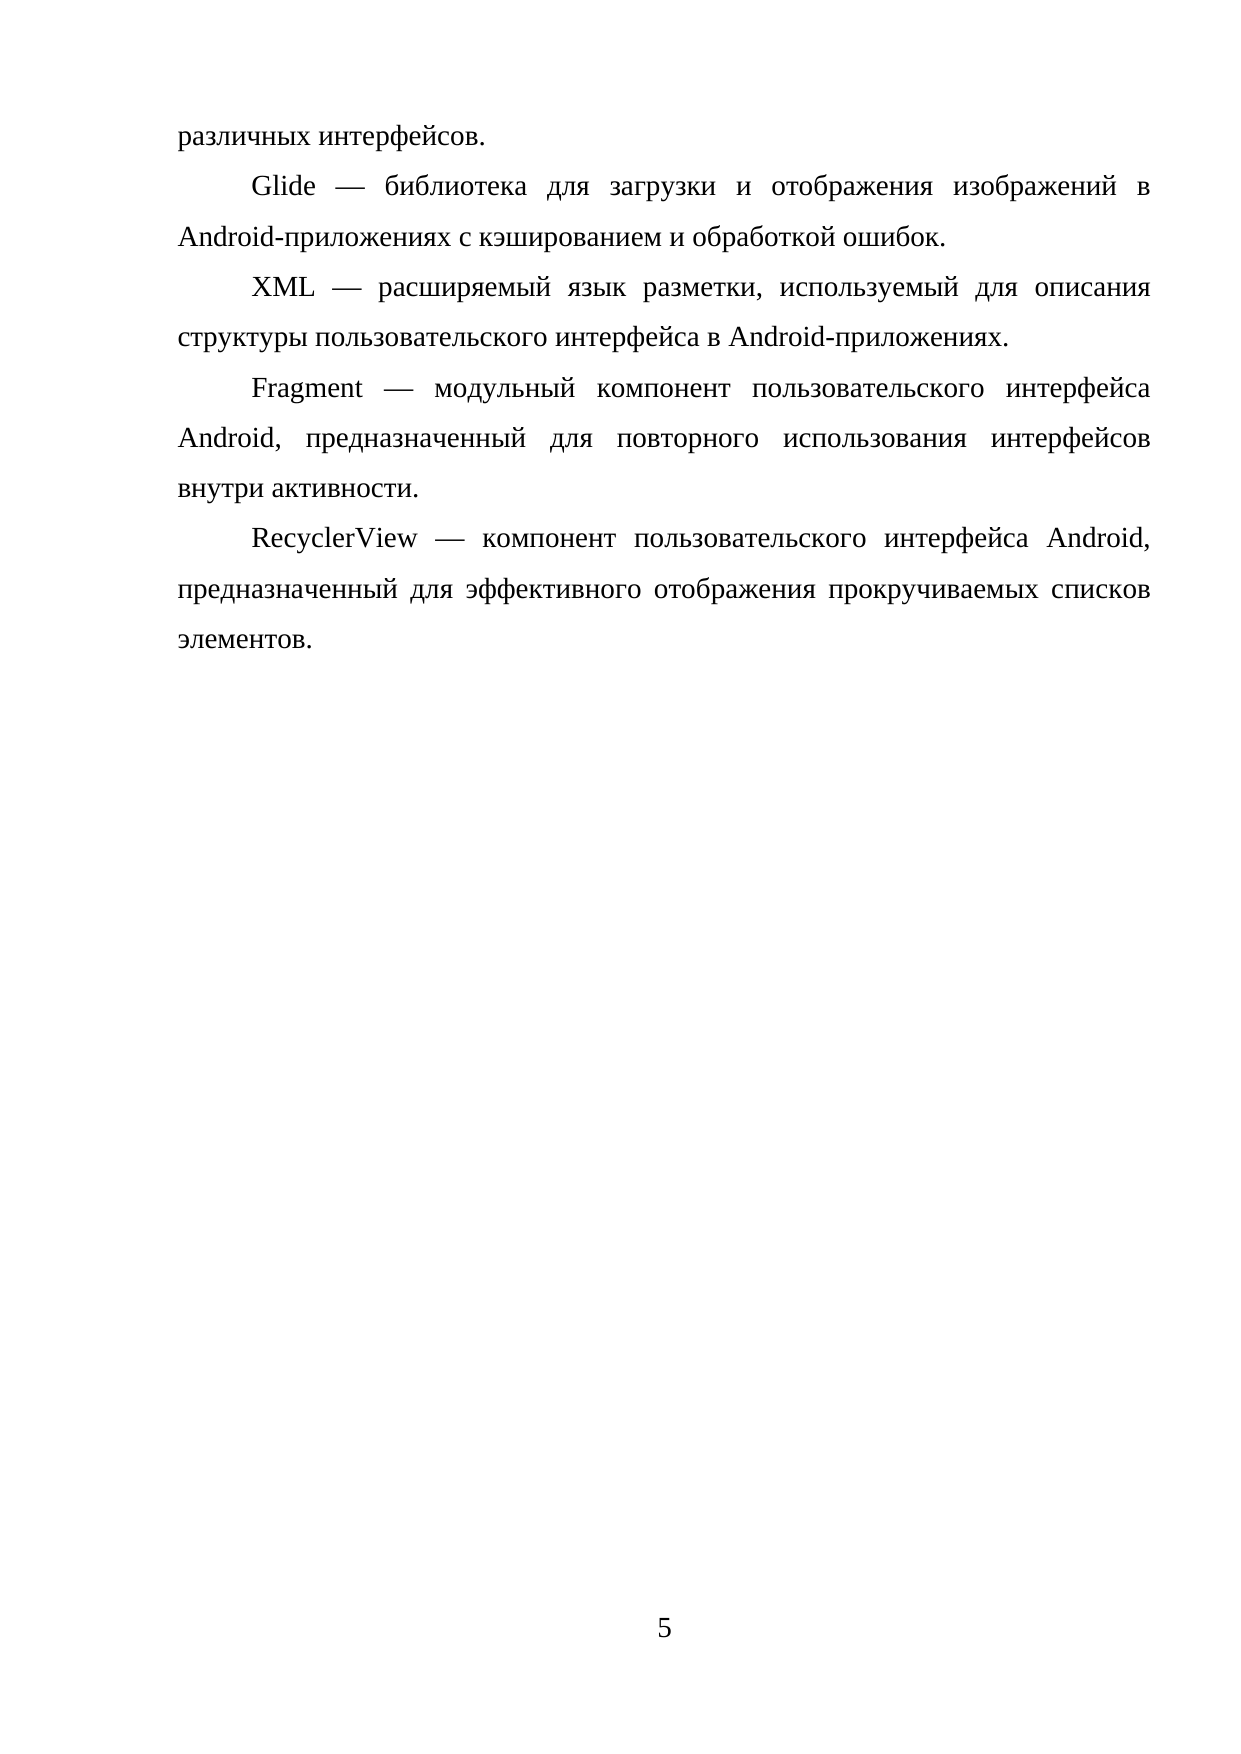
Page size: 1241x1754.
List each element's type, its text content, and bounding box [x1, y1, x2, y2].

text XML — расширяемый язык разметки, используемый для описания структуры пользовательского интерфейса в Android-приложениях. [177, 269, 1152, 353]
text Glide — библиотека для загрузки и отображения изображений в Android-приложениях с кэшированием и обработкой ошибок. [177, 168, 1152, 252]
text Fragment — модульный компонент пользовательского интерфейса Android, предназначенный для повторного использования интерфейсов внутри активности. [177, 370, 1152, 504]
text RecyclerView — компонент пользовательского интерфейса Android, предназначенный для эффективного отображения прокручиваемых списков элементов. [177, 521, 1152, 655]
